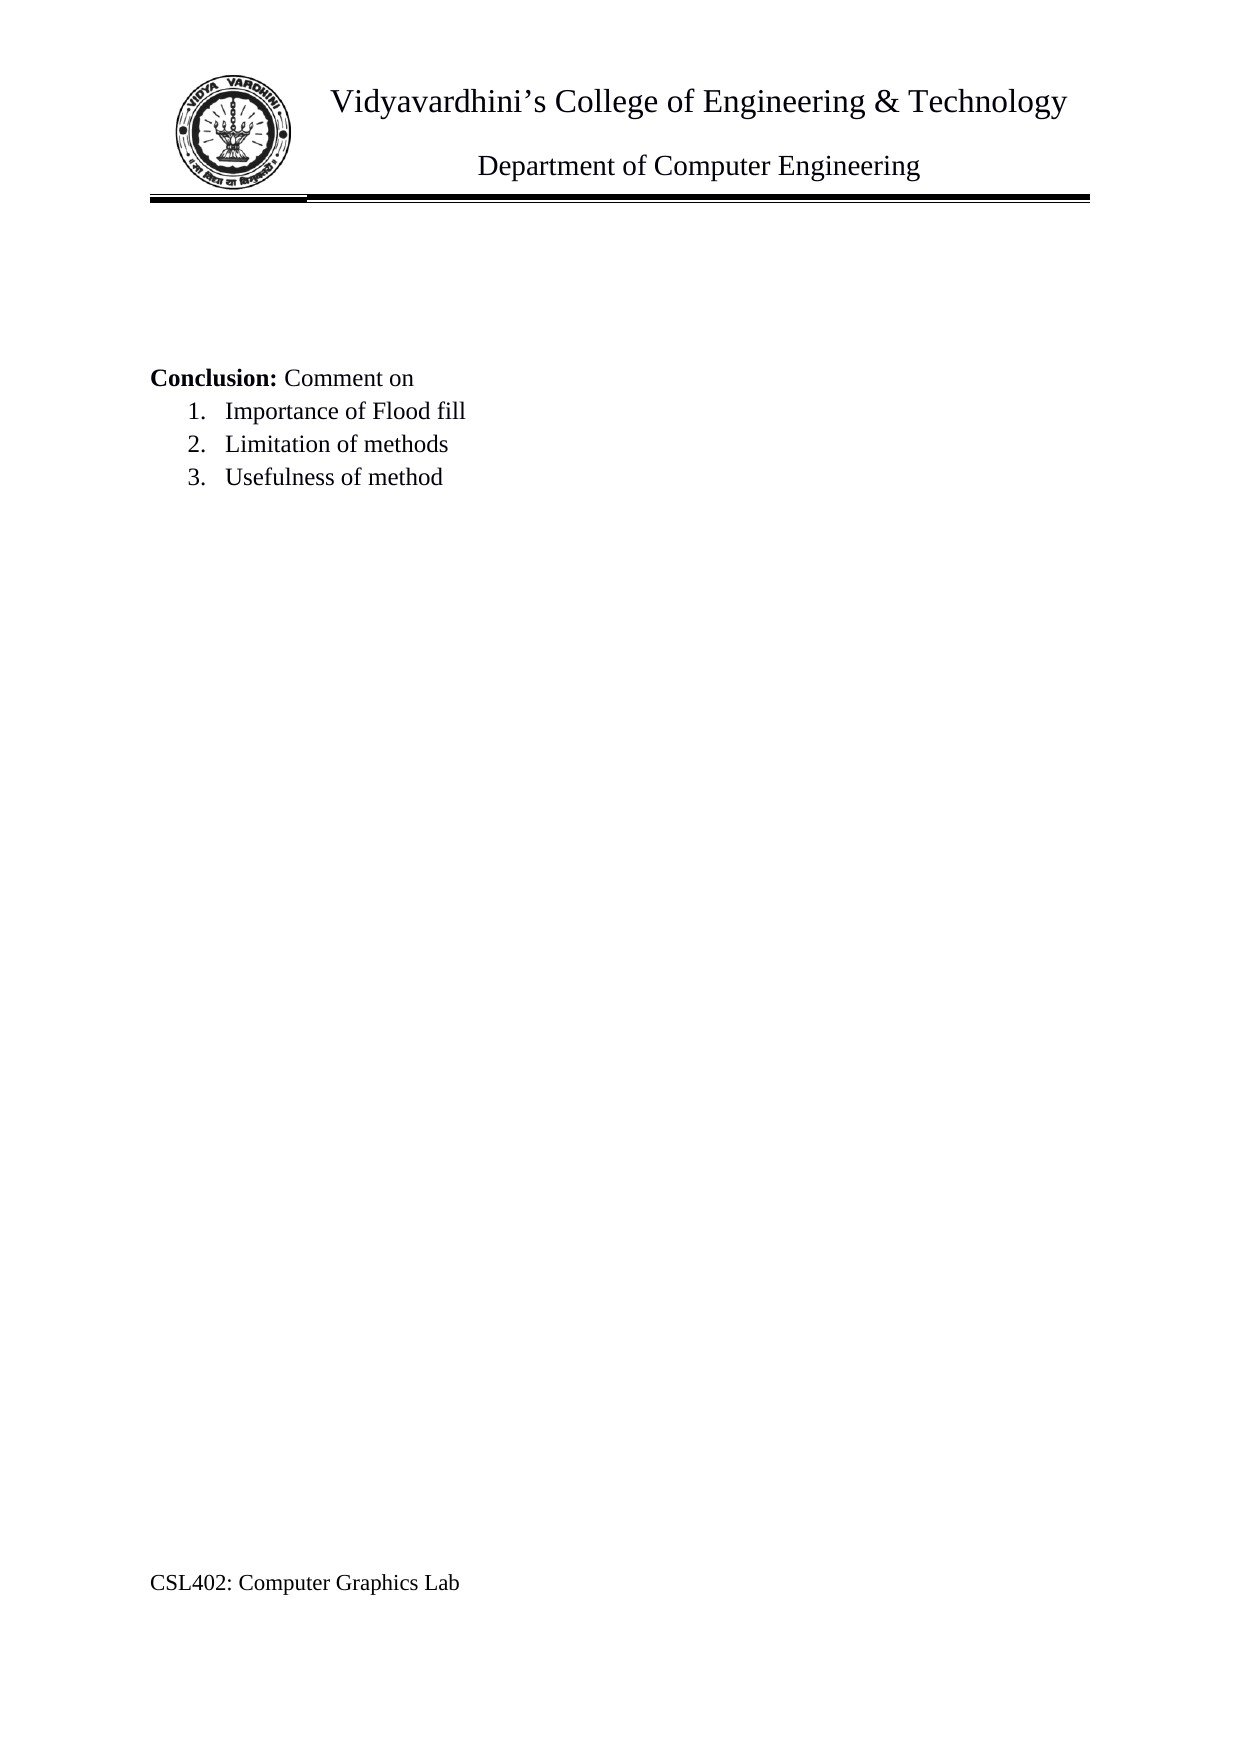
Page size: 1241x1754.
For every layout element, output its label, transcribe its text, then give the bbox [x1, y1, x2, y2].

list Usefulness of method [187, 462, 1090, 491]
list Importance of Flood fill [187, 396, 1090, 425]
list Limitation of methods [187, 429, 1090, 458]
picture [173, 75, 292, 191]
text Conclusion: Comment on [150, 363, 1090, 392]
